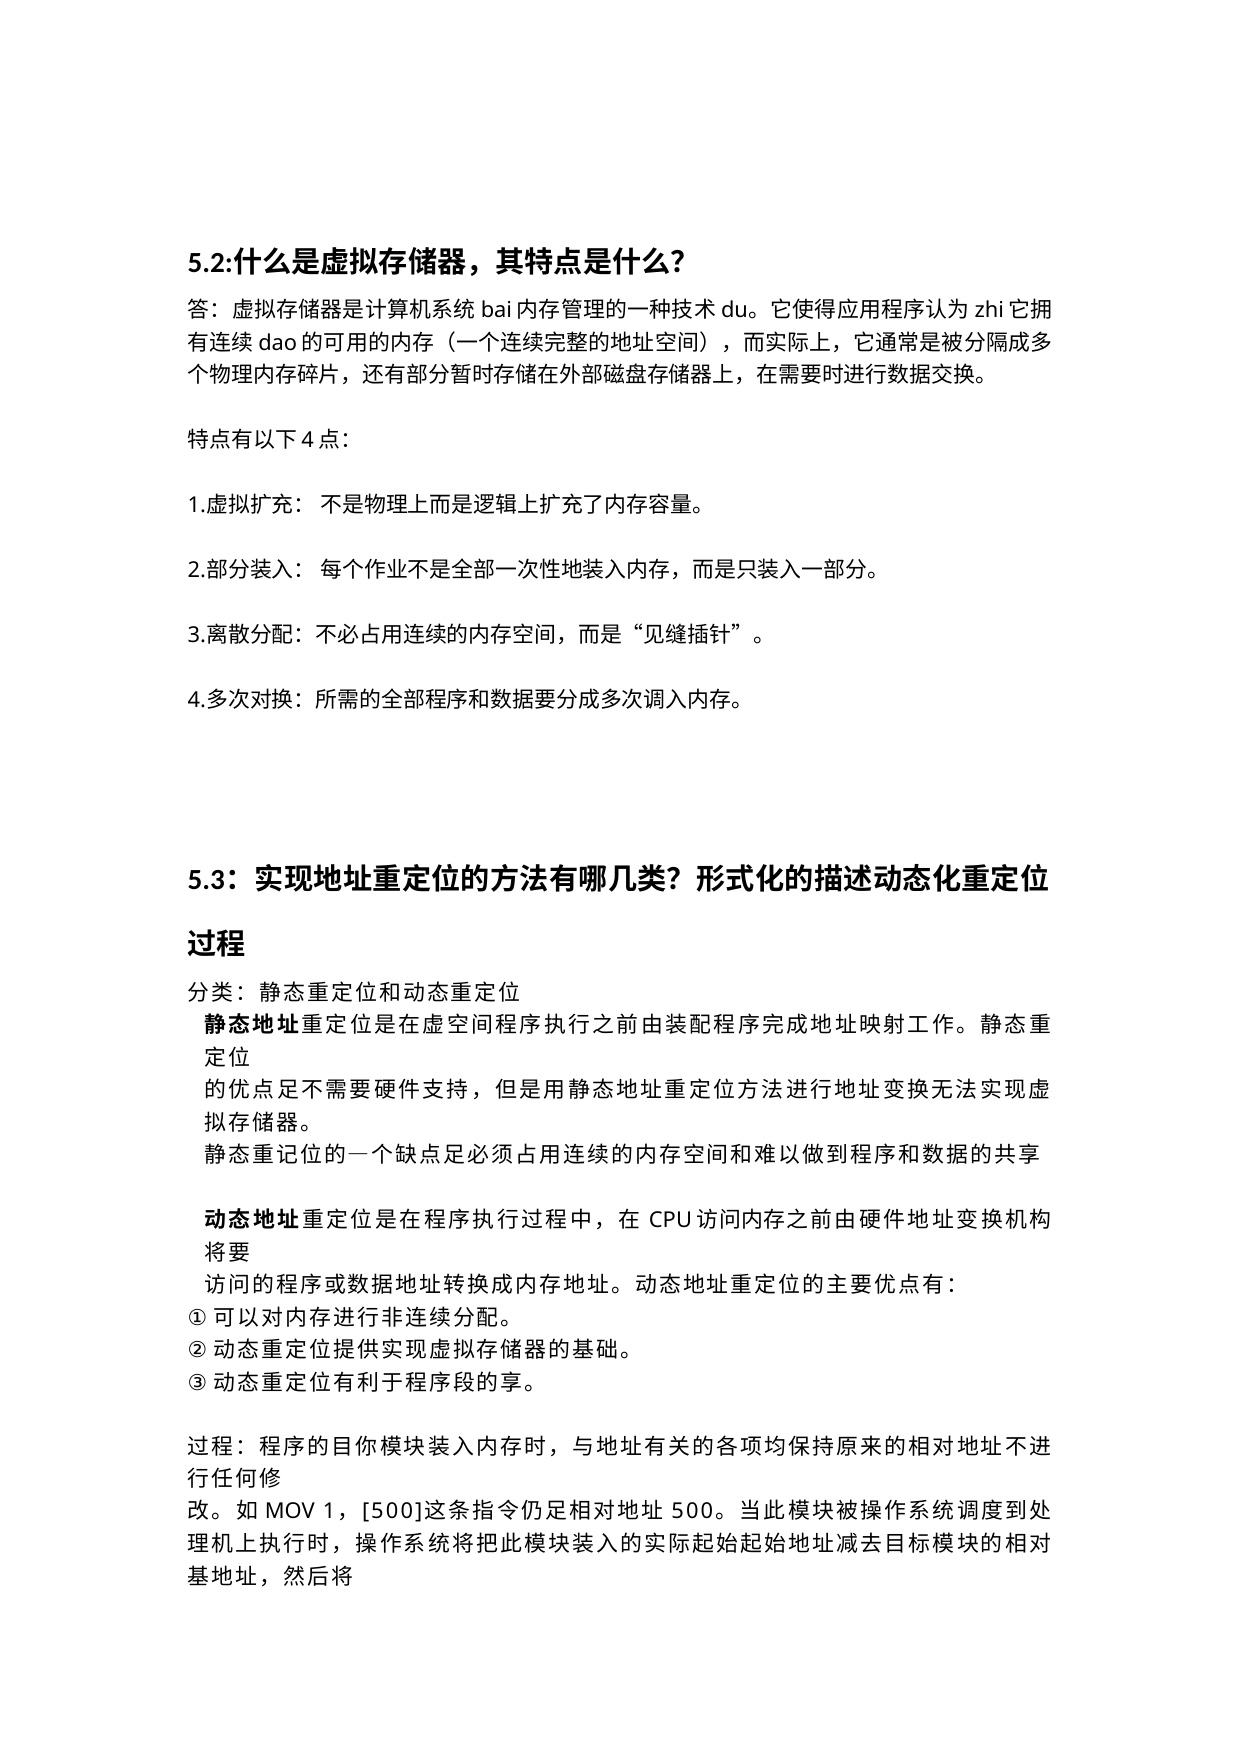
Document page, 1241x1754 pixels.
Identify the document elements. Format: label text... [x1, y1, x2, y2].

text 5.3：实现地址重定位的方法有哪几类？形式化的描述动态化重定位过程 [187, 844, 1053, 974]
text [187, 1428, 1053, 1591]
text 特点有以下4点： [187, 422, 1053, 454]
text 4.多次对换：所需的全部程序和数据要分成多次调入内存。 [187, 682, 1053, 714]
text 动态地址重定位是在程序执行过程中，在CPU访问内存之前由硬件地址变换机构将要 访问的程序或数据地址转换成内存地址。动态地址重定位的主要优点有： [204, 1202, 1053, 1299]
text 分类：静态重定位和动态重定位 [187, 974, 1053, 1007]
text ②动态重定位提供实现虚拟存储器的基础。 [187, 1332, 1053, 1364]
text 5.2:什么是虚拟存储器，其特点是什么？ [187, 227, 1053, 292]
text 答：虚拟存储器是计算机系统bai内存管理的一种技术du。它使得应用程序认为zhi它拥有连续dao的可用的内存（一个连续完整的地址空间），而实际上，它通常是被分隔成多个物理内存碎片，还有部分暂时存储在外部磁盘存储器上，在需要时进行数据交换。 [187, 292, 1053, 389]
text ①可以对内存进行非连续分配。 [187, 1299, 1053, 1332]
text 3.离散分配：不必占用连续的内存空间，而是“见缝插针”。 [187, 617, 1053, 649]
text 2.部分装入： 每个作业不是全部一次性地装入内存，而是只装入一部分。 [187, 552, 1053, 584]
text 1.虚拟扩充： 不是物理上而是逻辑上扩充了内存容量。 [187, 487, 1053, 519]
text ③动态重定位有利于程序段的享。 [187, 1364, 1053, 1397]
list 静态地址重定位是在虚空间程序执行之前由装配程序完成地址映射工作。静态重定位 的优点足不需要硬件支持，但是用静态地址重定位方法进行地址变换无法实现虚拟存储器。 静态重记位的—个缺点足必须占用连续的内存空间和难以做到程序和数据的共享 [204, 1007, 1053, 1169]
